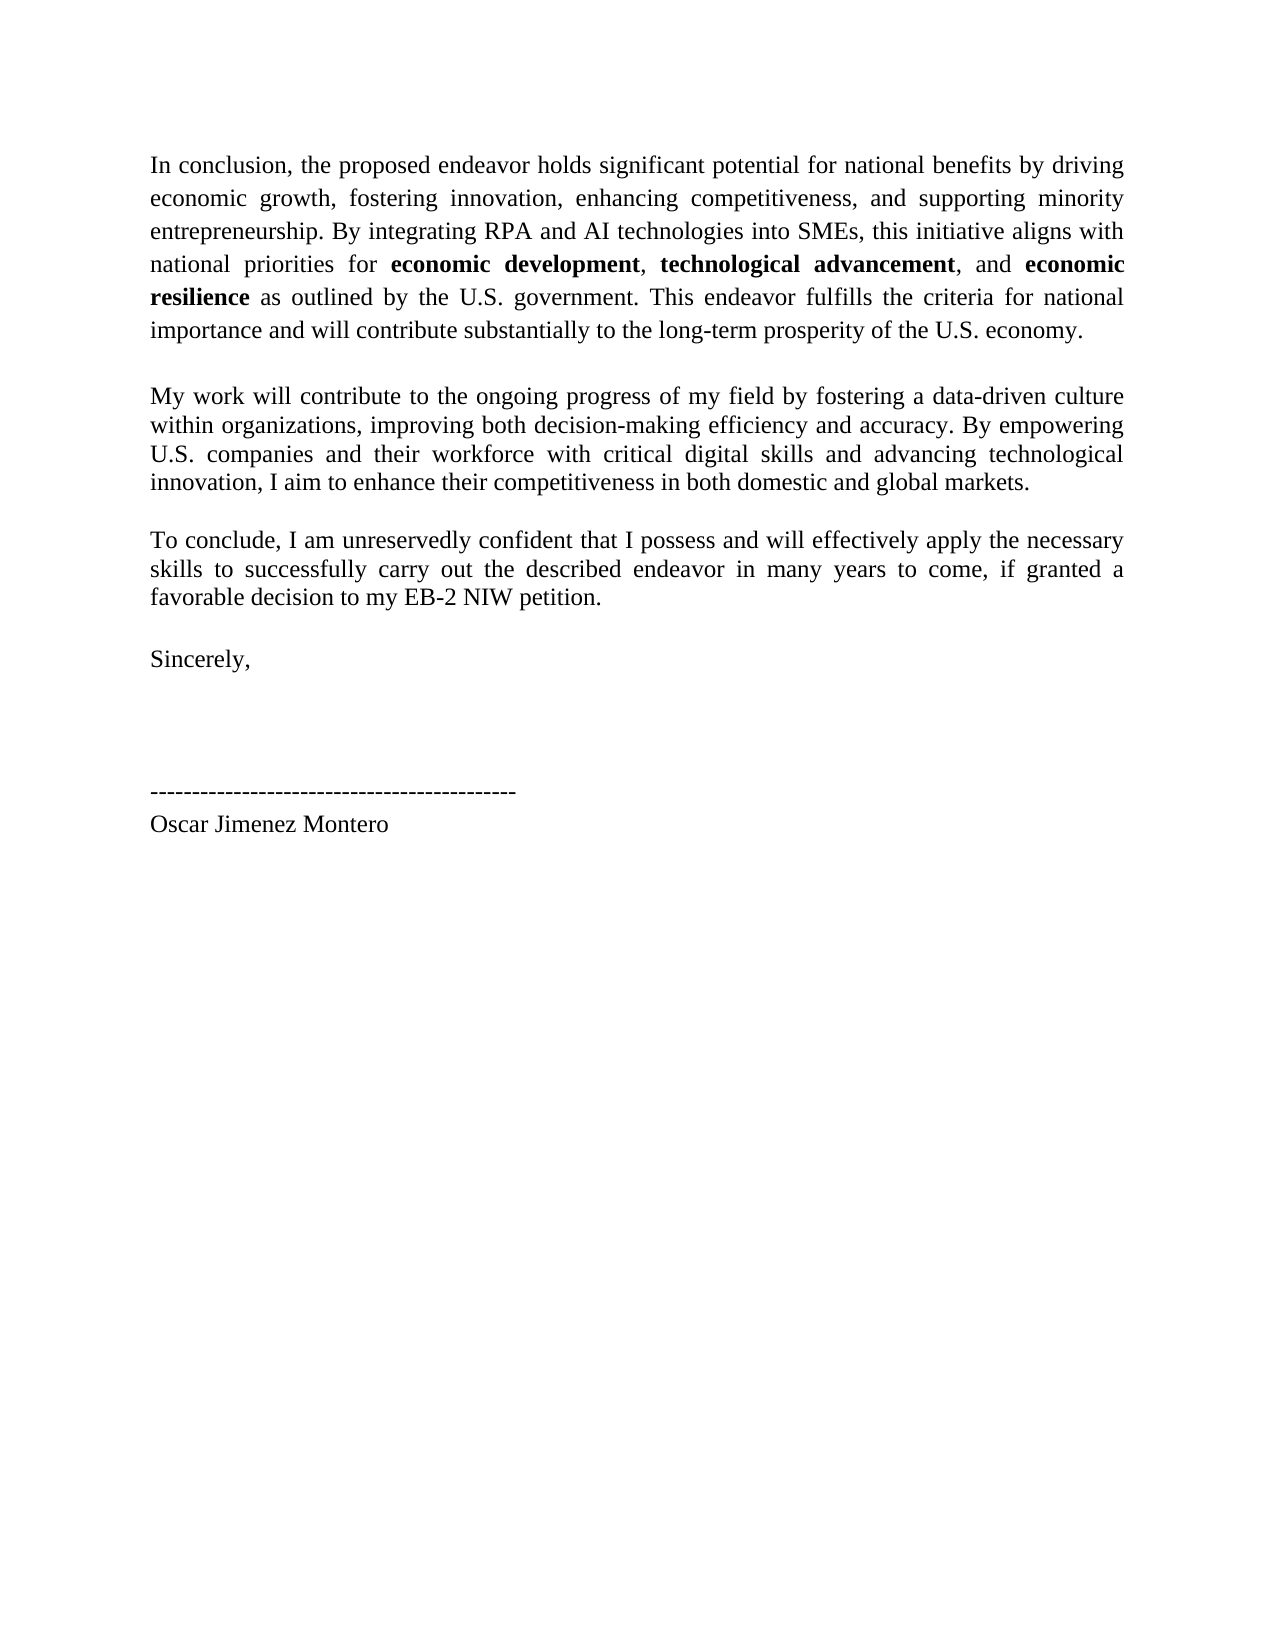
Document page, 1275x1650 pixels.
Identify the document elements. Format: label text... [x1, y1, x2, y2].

text -------------------------------------------- [150, 776, 1125, 805]
text Oscar Jimenez Montero [150, 809, 1125, 838]
text Sincerely, [150, 644, 1125, 673]
text In conclusion, the proposed endeavor holds significant potential for national benefits by driving economic growth, fostering innovation, enhancing competitiveness, and supporting minority entrepreneurship. By integrating RPA and AI technologies into SMEs, this initiative aligns with national priorities for economic development, technological advancement, and economic resilience as outlined by the U.S. government. This endeavor fulfills the criteria for national importance and will contribute substantially to the long-term prosperity of the U.S. economy. [150, 150, 1125, 344]
text My work will contribute to the ongoing progress of my field by fostering a data-driven culture within organizations, improving both decision-making efficiency and accuracy. By empowering U.S. companies and their workforce with critical digital skills and advancing technological innovation, I aim to enhance their competitiveness in both domestic and global markets. [150, 381, 1125, 496]
text To conclude, I am unreservedly confident that I possess and will effectively apply the necessary skills to successfully carry out the described endeavor in many years to come, if granted a favorable decision to my EB-2 NIW petition. [150, 525, 1125, 611]
